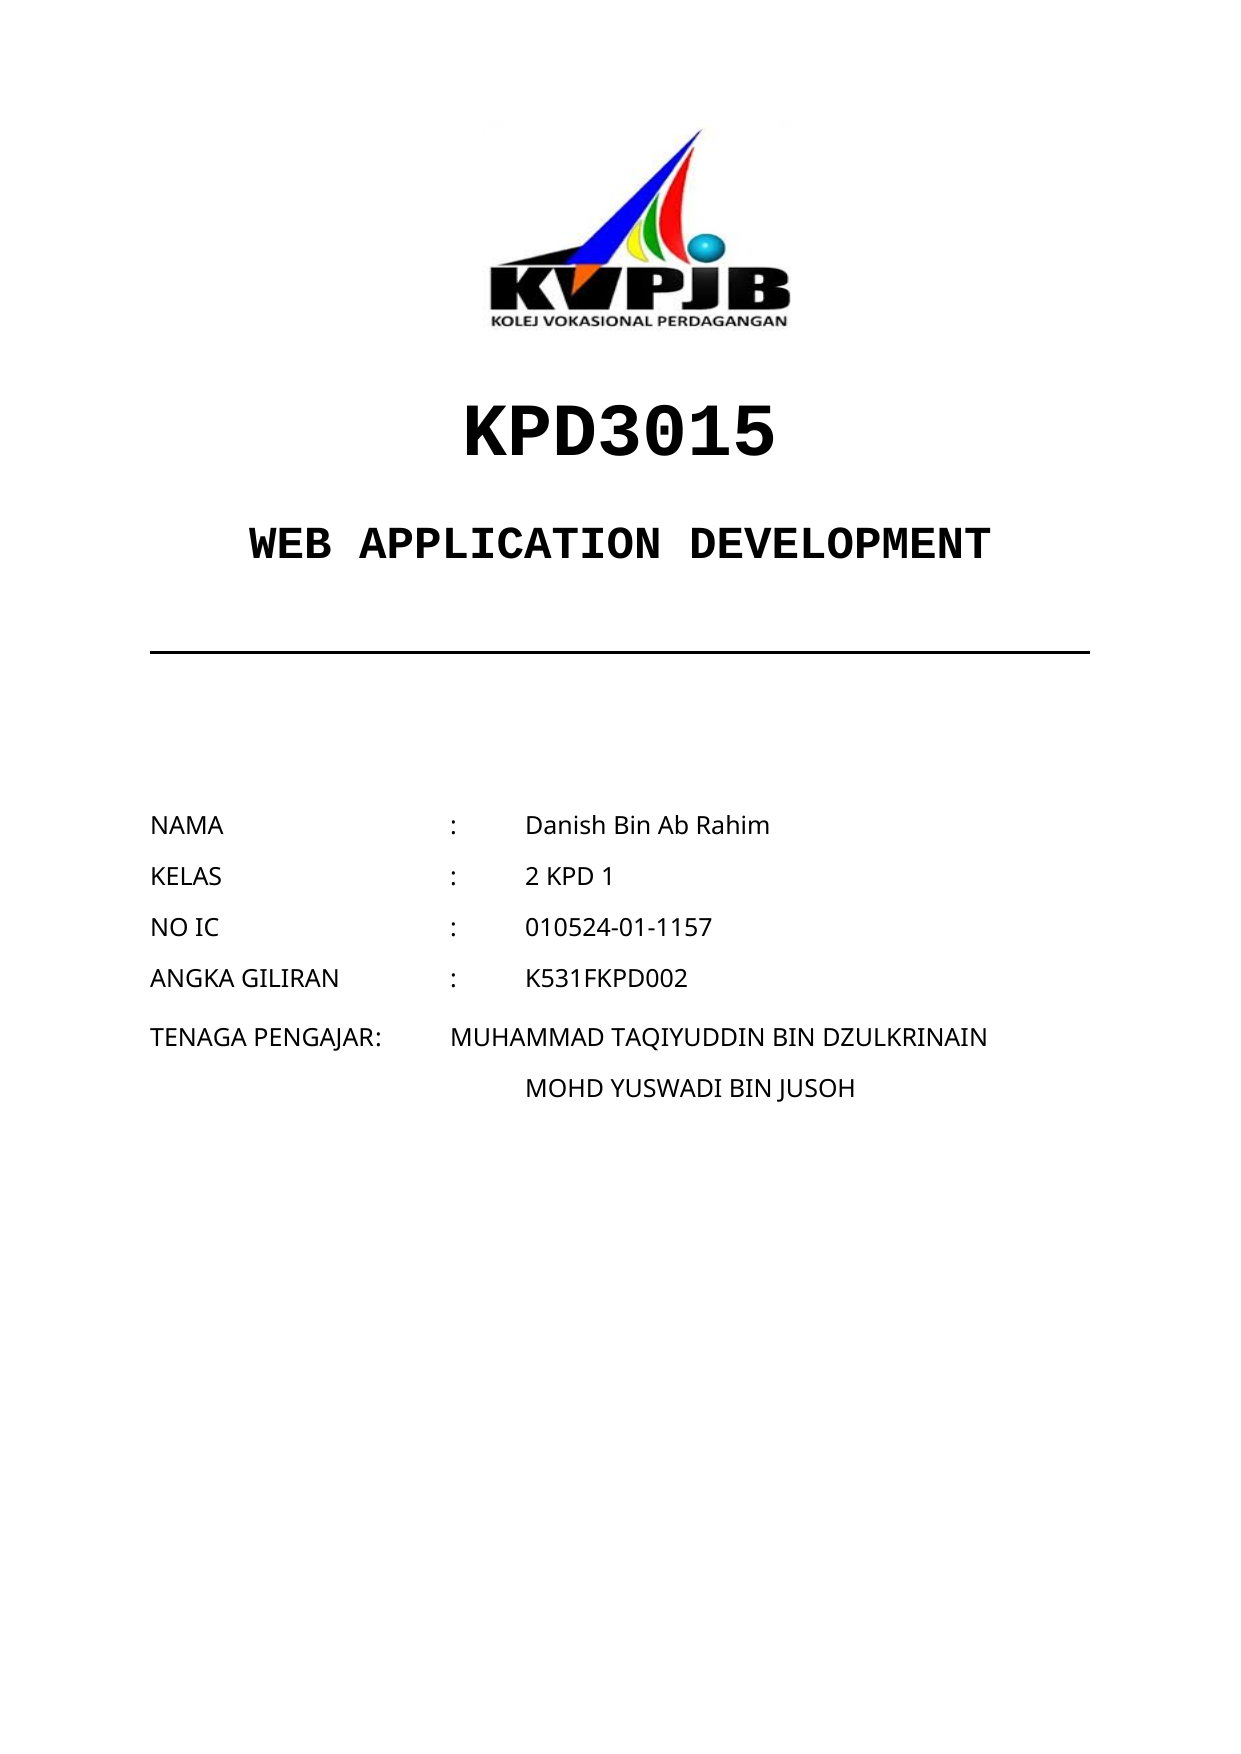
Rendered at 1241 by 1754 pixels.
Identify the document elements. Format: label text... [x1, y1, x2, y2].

text ANGKA GILIRAN : K531FKPD002 [150, 960, 1090, 994]
picture [482, 120, 792, 336]
text NO IC : 010524-01-1157 [150, 909, 1090, 943]
text TENAGA PENGAJAR : MUHAMMAD TAQIYUDDIN BIN DZULKRINAIN MOHD YUSWADI BIN JUSOH [150, 1020, 1090, 1105]
text KELAS : 2 KPD 1 [150, 858, 1090, 892]
text NAMA : Danish Bin Ab Rahim [150, 756, 1090, 841]
text WEB APPLICATION DEVELOPMENT [150, 520, 1090, 572]
text KPD3015 [150, 392, 1090, 477]
